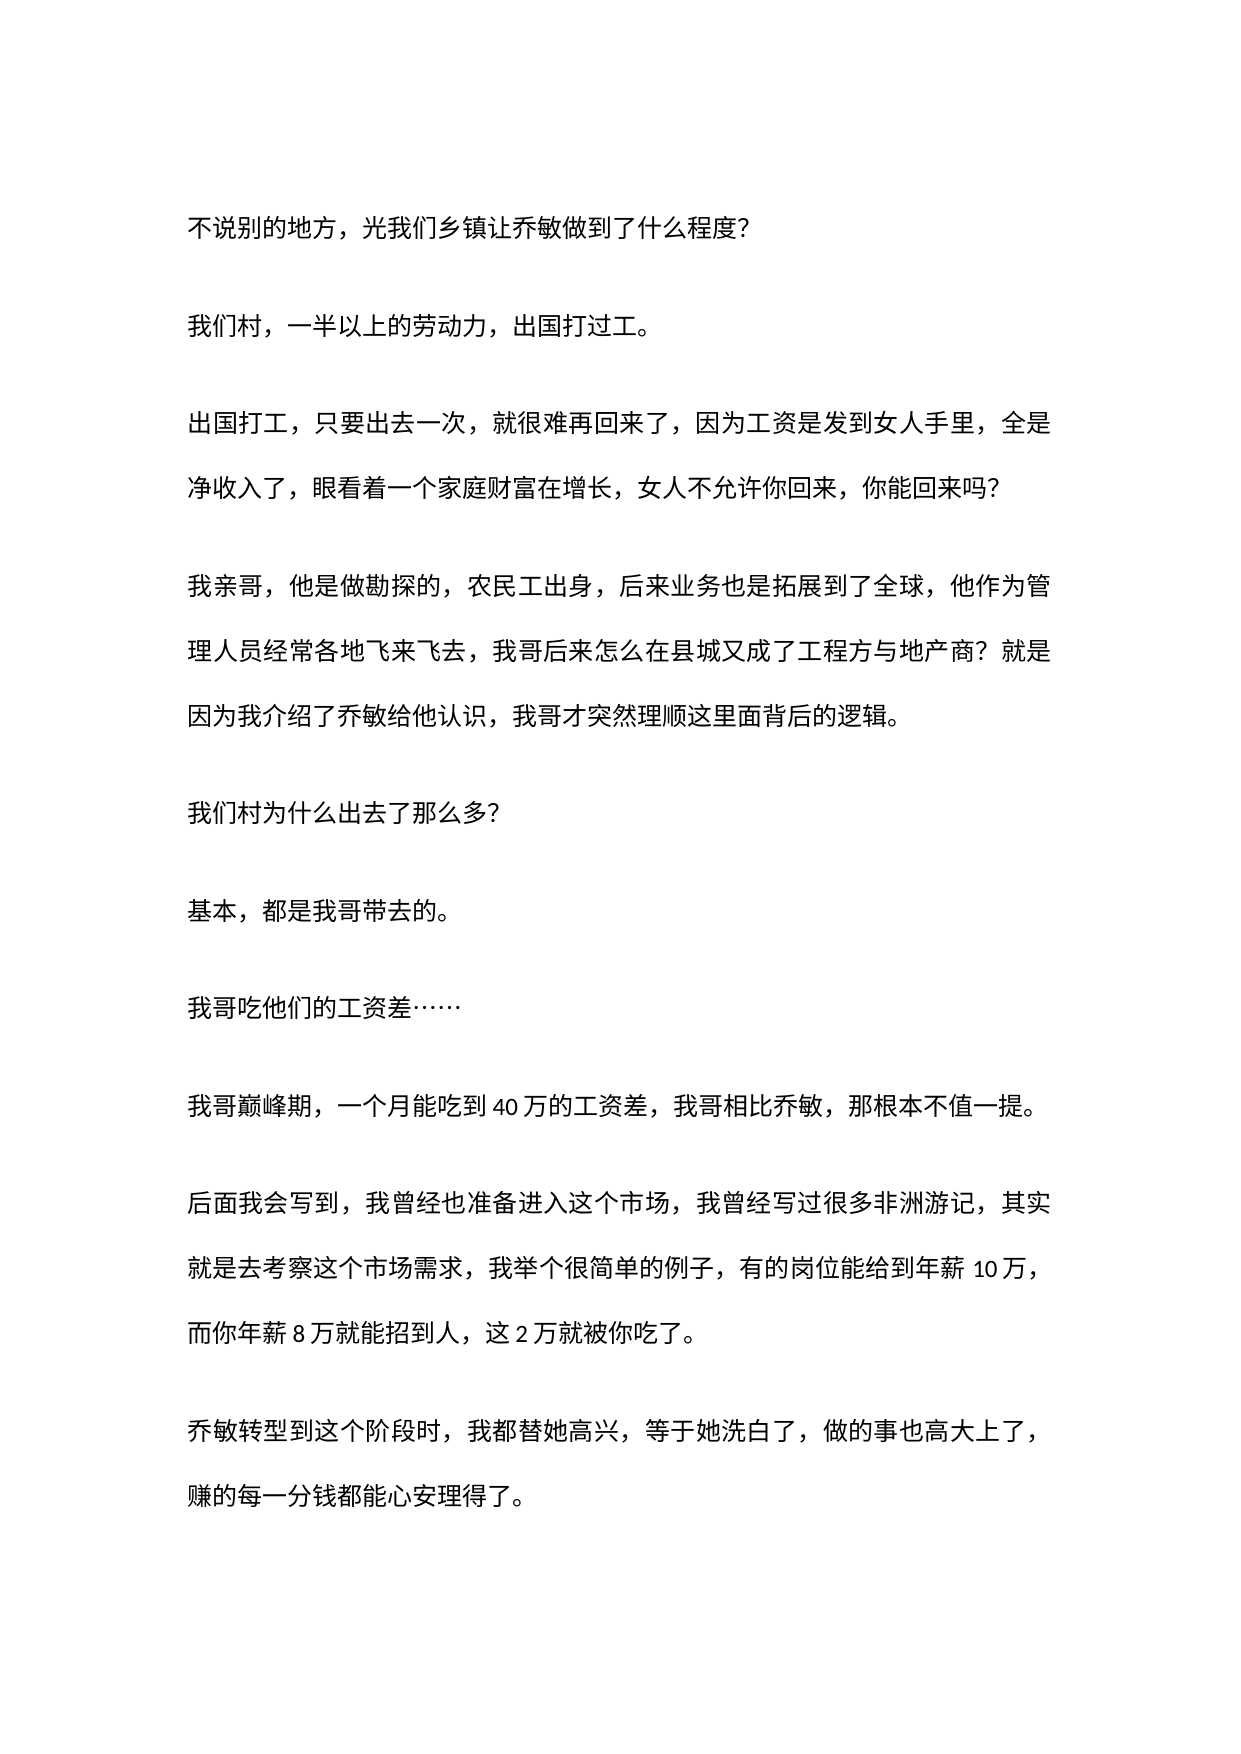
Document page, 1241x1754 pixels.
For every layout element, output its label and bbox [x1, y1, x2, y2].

text [187, 162, 1053, 1527]
